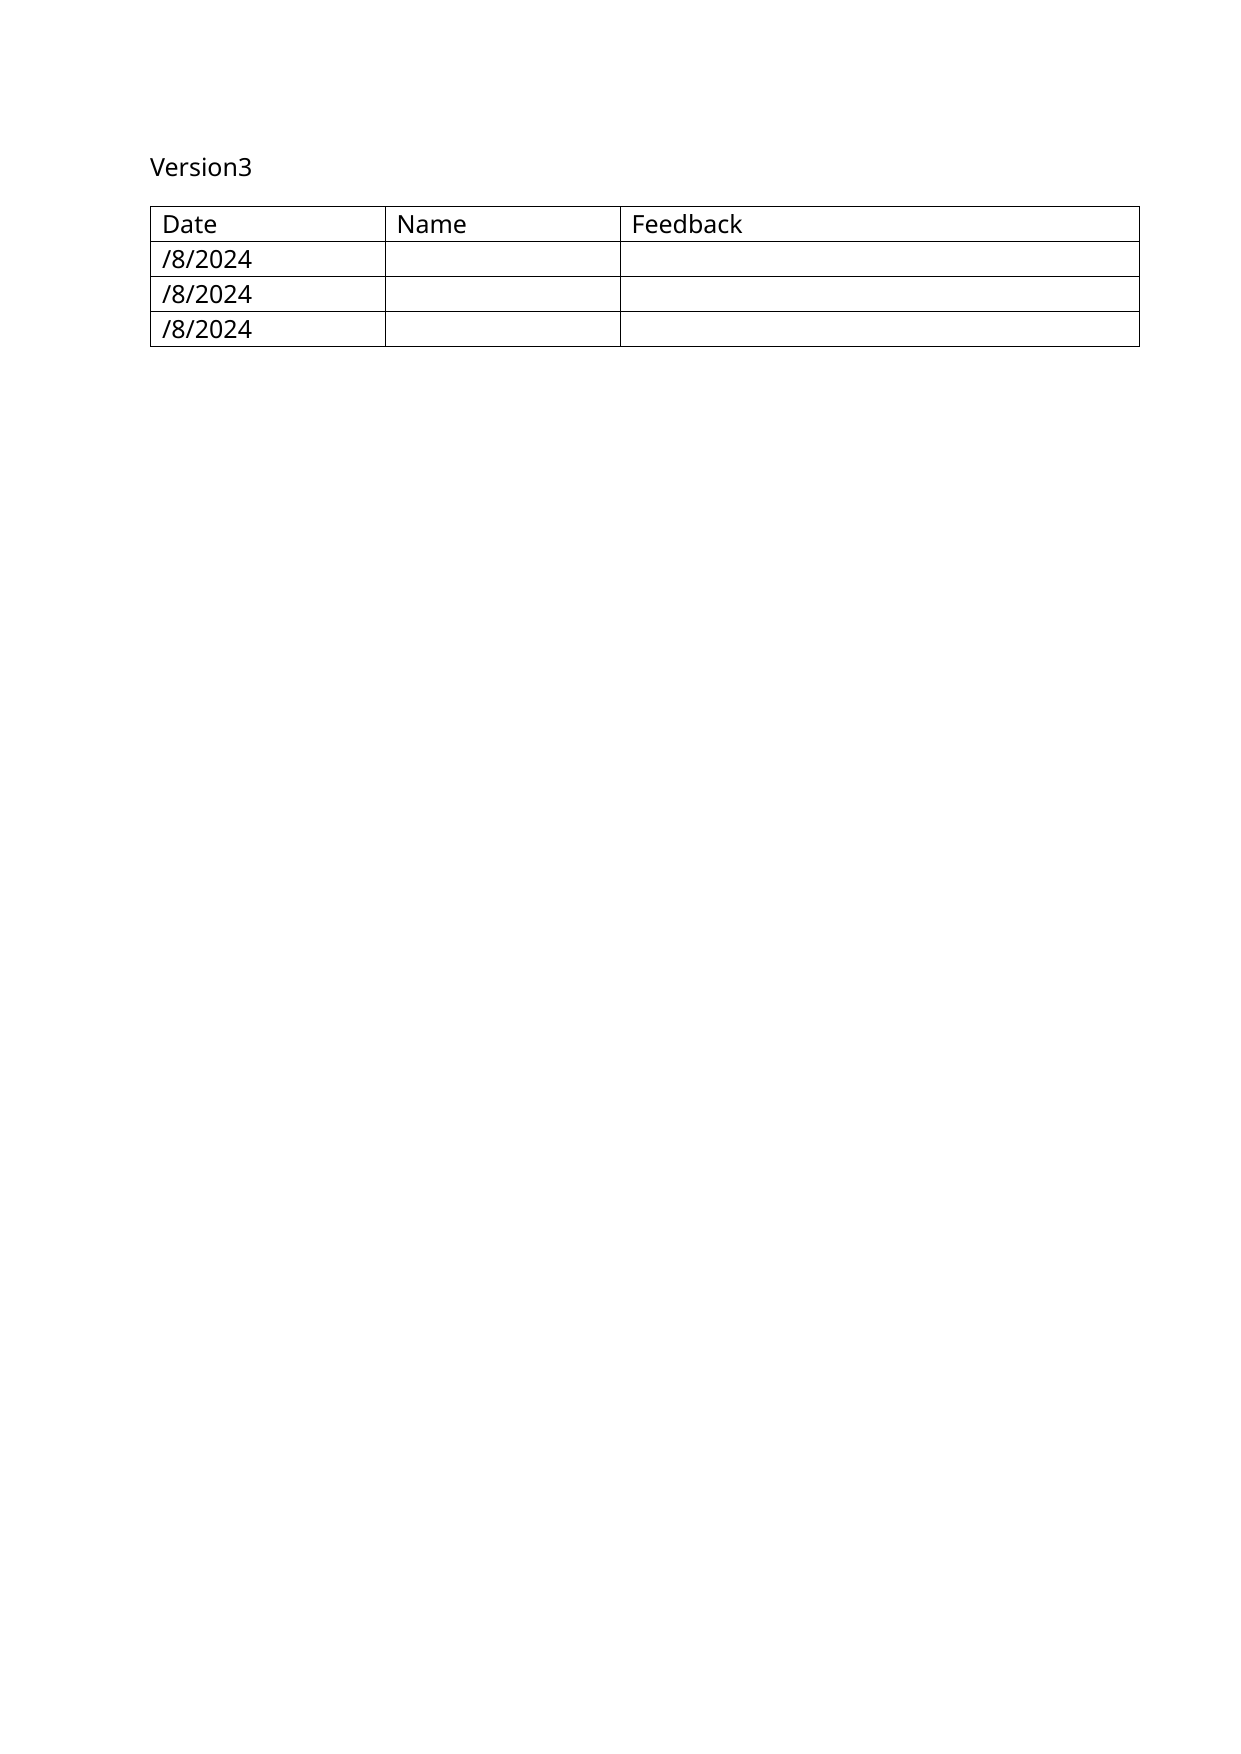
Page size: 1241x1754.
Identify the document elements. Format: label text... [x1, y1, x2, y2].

text Version3 [150, 150, 1090, 184]
table_cell /8/2024 [151, 277, 385, 311]
table_cell [621, 312, 1139, 346]
table_cell [621, 242, 1139, 276]
table_header Name [386, 207, 620, 241]
table_cell [386, 312, 620, 346]
table_cell /8/2024 [151, 312, 385, 346]
table_header Feedback [621, 207, 1139, 241]
table_cell [386, 242, 620, 276]
table_cell /8/2024 [151, 242, 385, 276]
table_header Date [151, 207, 385, 241]
table_cell [621, 277, 1139, 311]
table_cell [386, 277, 620, 311]
